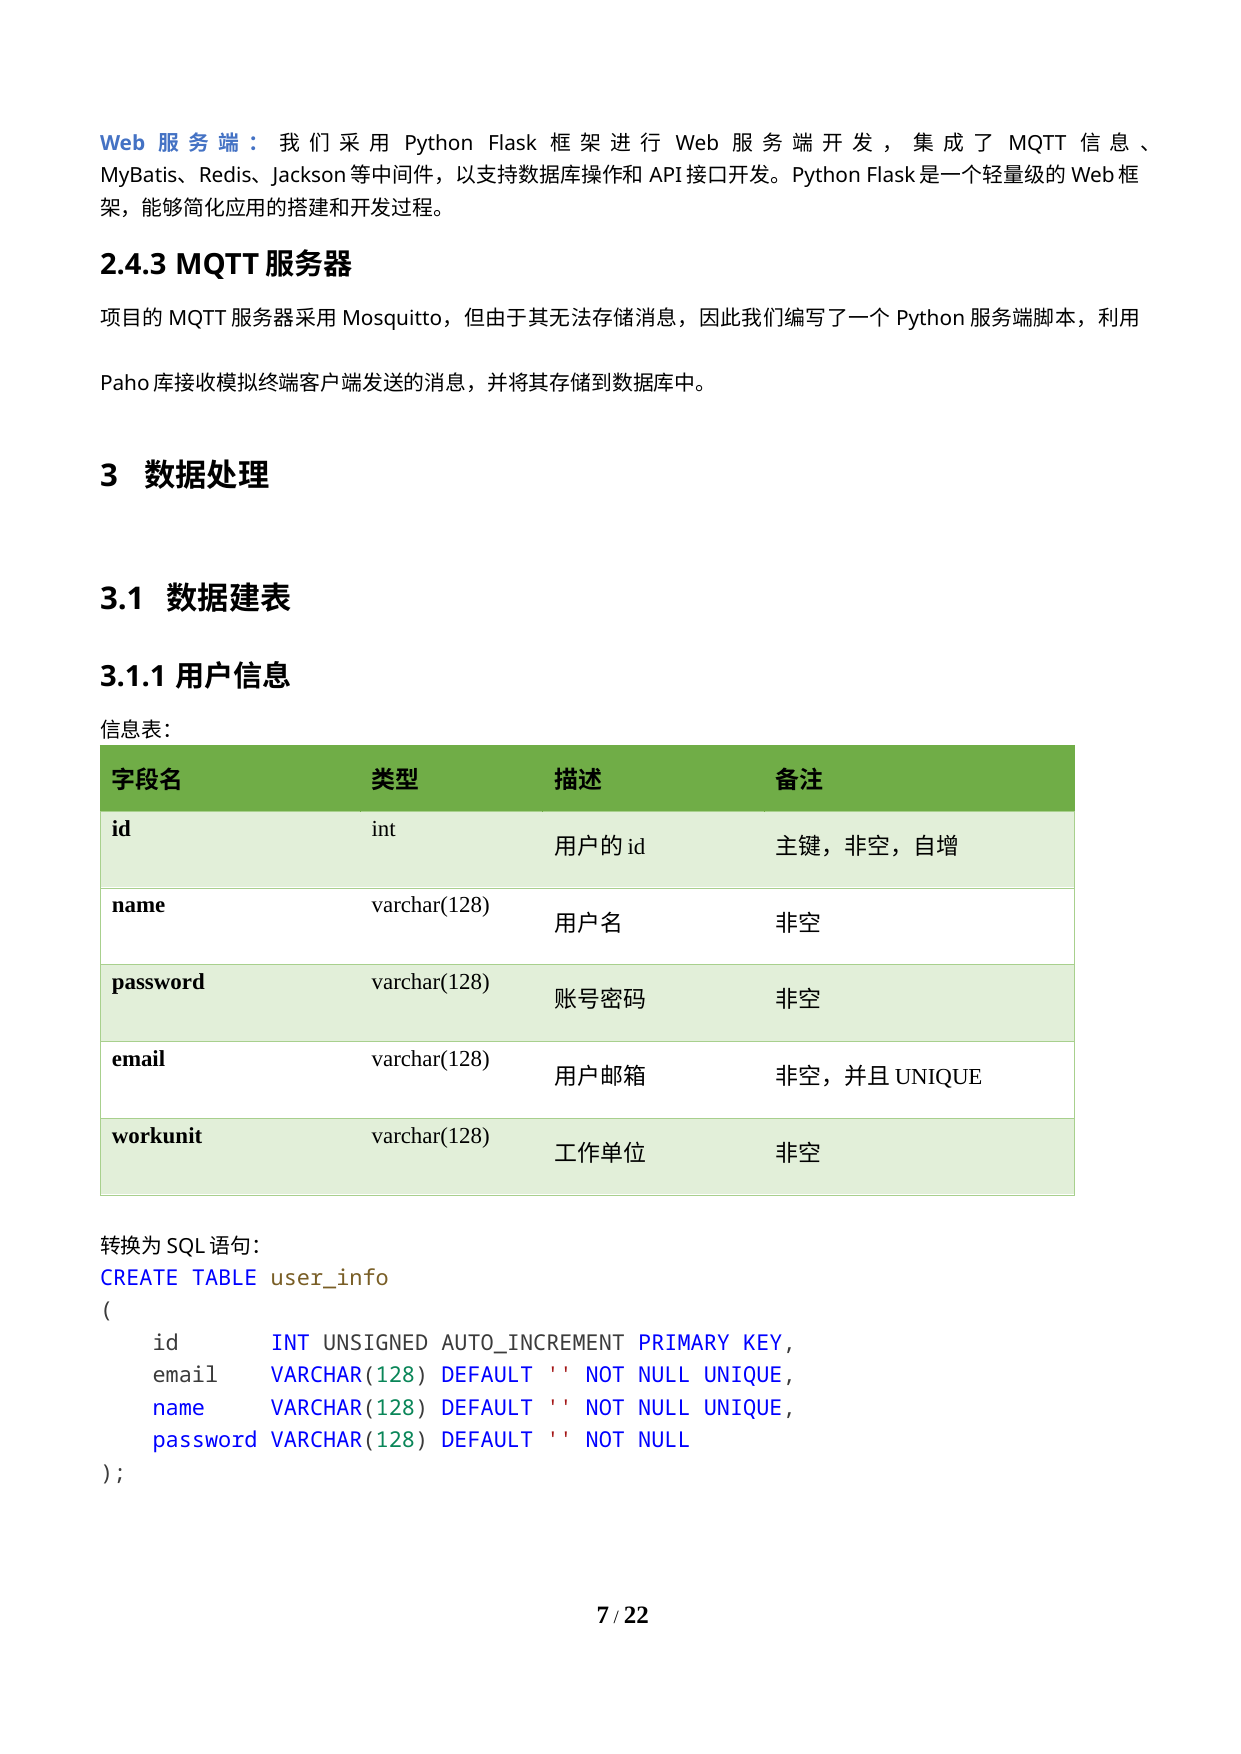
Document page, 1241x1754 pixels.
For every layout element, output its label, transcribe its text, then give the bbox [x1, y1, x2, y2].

table_cell varchar(128) [360, 965, 543, 1041]
table_cell 非空 [764, 965, 1074, 1041]
table_cell 主键，非空，自增 [764, 812, 1074, 887]
text email VARCHAR(128) DEFAULT '' NOT NULL UNIQUE, [100, 1358, 1140, 1391]
table_cell workunit [101, 1119, 360, 1194]
text 项目的MQTT服务器采用Mosquitto，但由于其无法存储消息，因此我们编写了一个Python服务端脚本，利用Paho库接收模拟终端客户端发送的消息，并将其存储到数据库中。 [100, 300, 1140, 398]
text Web服务端：我们采用Python Flask框架进行Web服务端开发，集成了MQTT信息、MyBatis、Redis、Jackson等中间件，以支持数据库操作和API接口开发。Python Flask是一个轻量级的Web框架，能够简化应用的搭建和开发过程。 [100, 125, 1140, 223]
table_cell 用户名 [543, 889, 764, 964]
text id INT UNSIGNED AUTO_INCREMENT PRIMARY KEY, [100, 1326, 1140, 1358]
table_cell password [101, 965, 360, 1041]
table_cell varchar(128) [360, 1119, 543, 1194]
table_cell 非空，并且UNIQUE [764, 1042, 1074, 1118]
table_cell id [101, 812, 360, 887]
text ); [100, 1456, 1140, 1488]
table_cell 账号密码 [543, 965, 764, 1041]
subtitle 数据建表 [100, 563, 1140, 628]
text 转换为SQL语句： [100, 1228, 1140, 1261]
text ( [100, 1293, 1140, 1326]
subtitle 数据处理 [100, 441, 1140, 506]
text name VARCHAR(128) DEFAULT '' NOT NULL UNIQUE, [100, 1391, 1140, 1423]
table_cell email [101, 1042, 360, 1118]
table_header 描述 [543, 746, 764, 811]
subtitle 用户信息 [100, 641, 1140, 706]
table_cell varchar(128) [360, 889, 543, 964]
table_cell varchar(128) [360, 1042, 543, 1118]
subtitle MQTT服务器 [100, 229, 1140, 294]
table_header 类型 [361, 746, 542, 811]
table_header 备注 [765, 746, 1074, 811]
table_cell name [101, 889, 360, 964]
table_cell int [360, 812, 543, 887]
text 信息表： [100, 712, 1140, 745]
table_cell 非空 [764, 1119, 1074, 1194]
table_cell 用户的id [543, 812, 764, 887]
table_header 字段名 [101, 746, 360, 811]
text CREATE TABLE user_info [100, 1261, 1140, 1293]
text password VARCHAR(128) DEFAULT '' NOT NULL [100, 1423, 1140, 1456]
table_cell 非空 [764, 889, 1074, 964]
table_cell 用户邮箱 [543, 1042, 764, 1118]
table_cell 工作单位 [543, 1119, 764, 1194]
